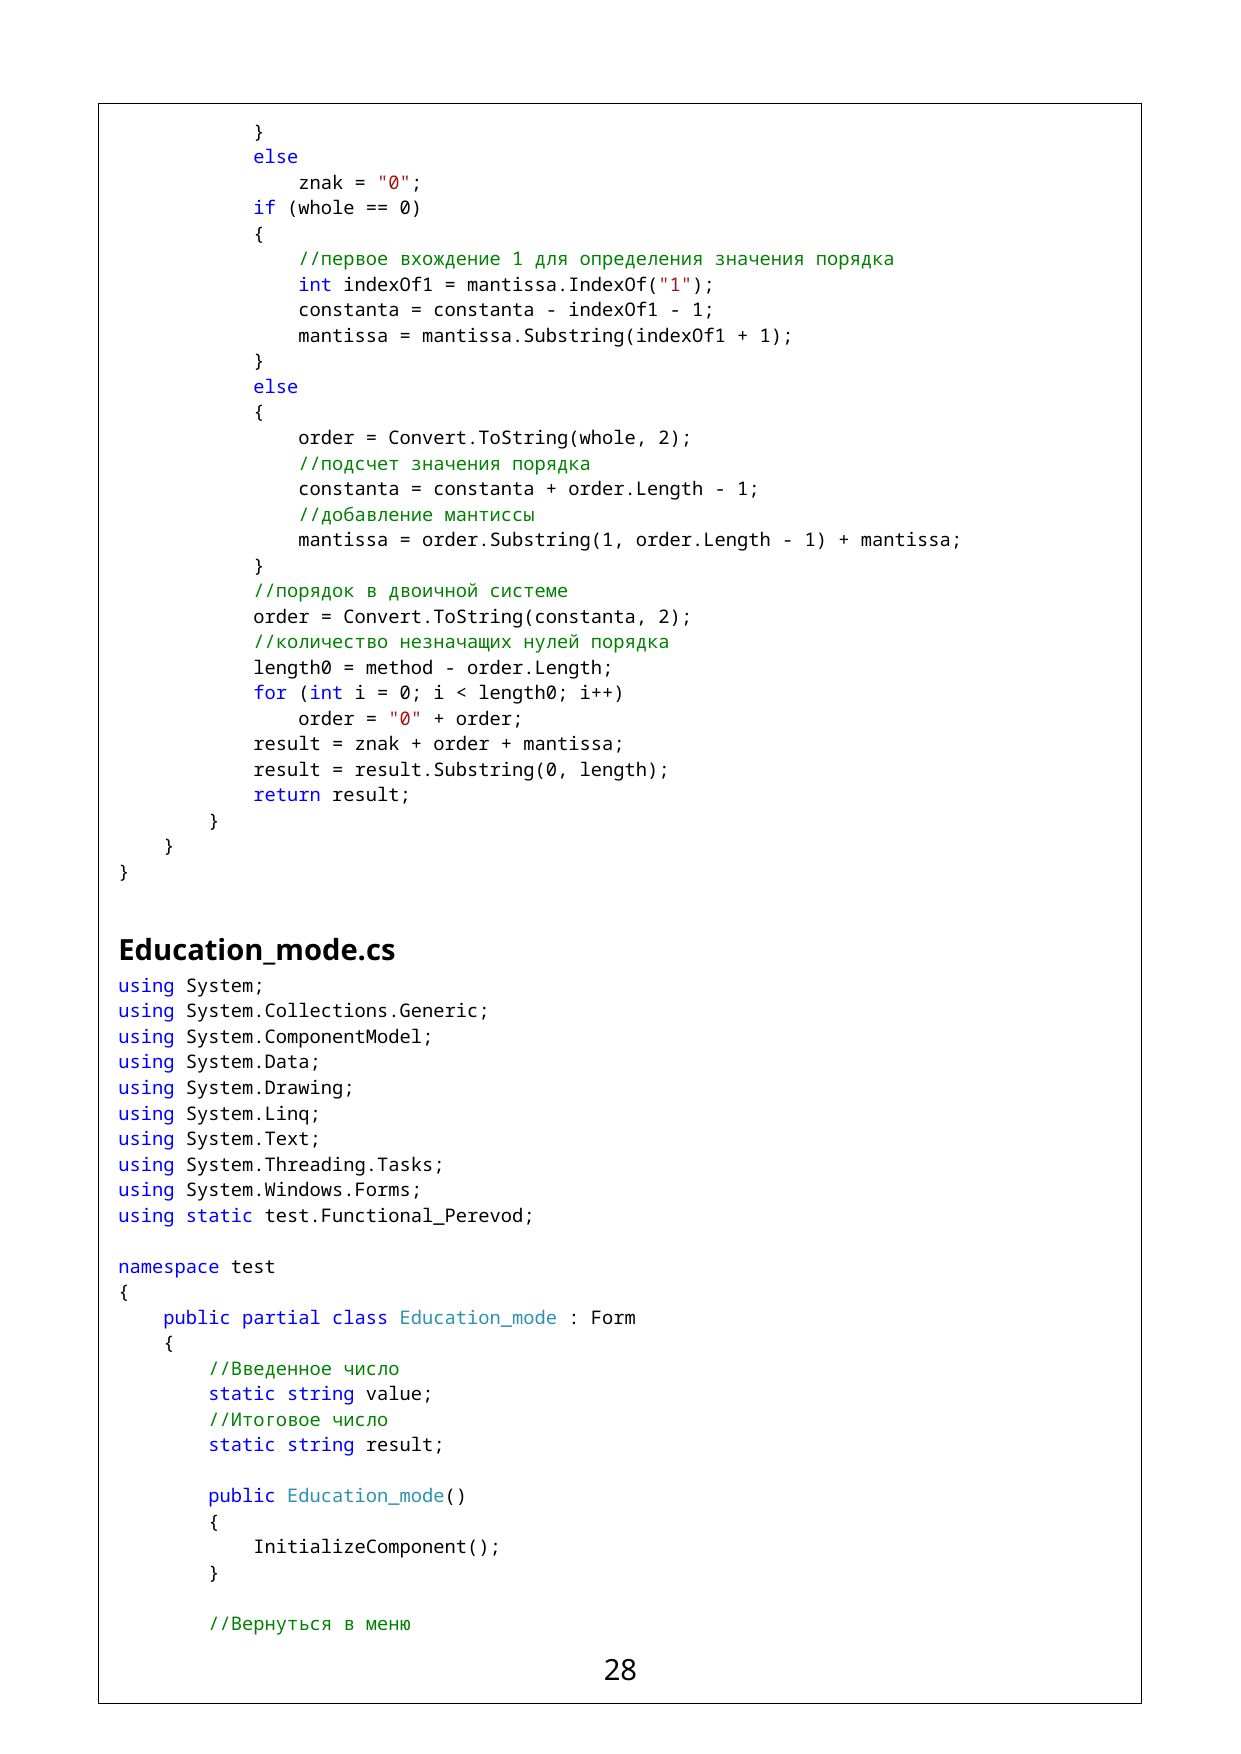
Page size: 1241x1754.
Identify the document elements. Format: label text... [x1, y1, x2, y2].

text return result; [118, 782, 1122, 807]
text } [118, 833, 1122, 858]
text { [118, 399, 1122, 424]
text int indexOf1 = mantissa.IndexOf("1"); [118, 271, 1122, 297]
text static string value; [118, 1381, 1122, 1406]
text } [118, 807, 1122, 833]
text using System.ComponentModel; [118, 1023, 1122, 1049]
text } [118, 1559, 1122, 1585]
text //первое вхождение 1 для определения значения порядка [118, 246, 1122, 271]
text } [118, 858, 1122, 884]
text if (whole == 0) [118, 195, 1122, 220]
text using static test.Functional_Perevod; [118, 1202, 1122, 1227]
text constanta = constanta + order.Length - 1; [118, 475, 1122, 501]
subtitle Education_mode.cs [118, 929, 1122, 969]
text { [118, 1329, 1122, 1355]
text { [118, 1508, 1122, 1534]
text else [118, 144, 1122, 169]
text order = Convert.ToString(constanta, 2); [118, 603, 1122, 628]
text length0 = method - order.Length; [118, 654, 1122, 679]
text using System.Text; [118, 1125, 1122, 1151]
text namespace test [118, 1253, 1122, 1278]
text for (int i = 0; i < length0; i++) [118, 679, 1122, 705]
text order = "0" + order; [118, 705, 1122, 731]
text //добавление мантиссы [118, 501, 1122, 526]
text using System.Linq; [118, 1100, 1122, 1125]
text } [118, 348, 1122, 373]
text public partial class Education_mode : Form [118, 1304, 1122, 1329]
text } [118, 118, 1122, 144]
text { [118, 1278, 1122, 1304]
text else [118, 373, 1122, 399]
text //количество незначащих нулей порядка [118, 628, 1122, 654]
text using System.Threading.Tasks; [118, 1151, 1122, 1176]
text public Education_mode() [118, 1483, 1122, 1508]
text order = Convert.ToString(whole, 2); [118, 424, 1122, 450]
text result = znak + order + mantissa; [118, 731, 1122, 756]
text using System.Collections.Generic; [118, 998, 1122, 1023]
text //порядок в двоичной системе [118, 577, 1122, 603]
text static string result; [118, 1432, 1122, 1457]
text using System.Drawing; [118, 1074, 1122, 1100]
text InitializeComponent(); [118, 1534, 1122, 1559]
text result = result.Substring(0, length); [118, 756, 1122, 782]
text constanta = constanta - indexOf1 - 1; [118, 297, 1122, 322]
text //Введенное число [118, 1355, 1122, 1381]
text znak = "0"; [118, 169, 1122, 195]
text //Итоговое число [118, 1406, 1122, 1432]
text //Вернуться в меню [118, 1610, 1122, 1636]
text using System.Data; [118, 1049, 1122, 1074]
text //подсчет значения порядка [118, 450, 1122, 475]
text using System; [118, 972, 1122, 998]
text { [118, 220, 1122, 246]
text mantissa = mantissa.Substring(indexOf1 + 1); [118, 322, 1122, 348]
text using System.Windows.Forms; [118, 1176, 1122, 1202]
text } [118, 552, 1122, 577]
text mantissa = order.Substring(1, order.Length - 1) + mantissa; [118, 526, 1122, 552]
